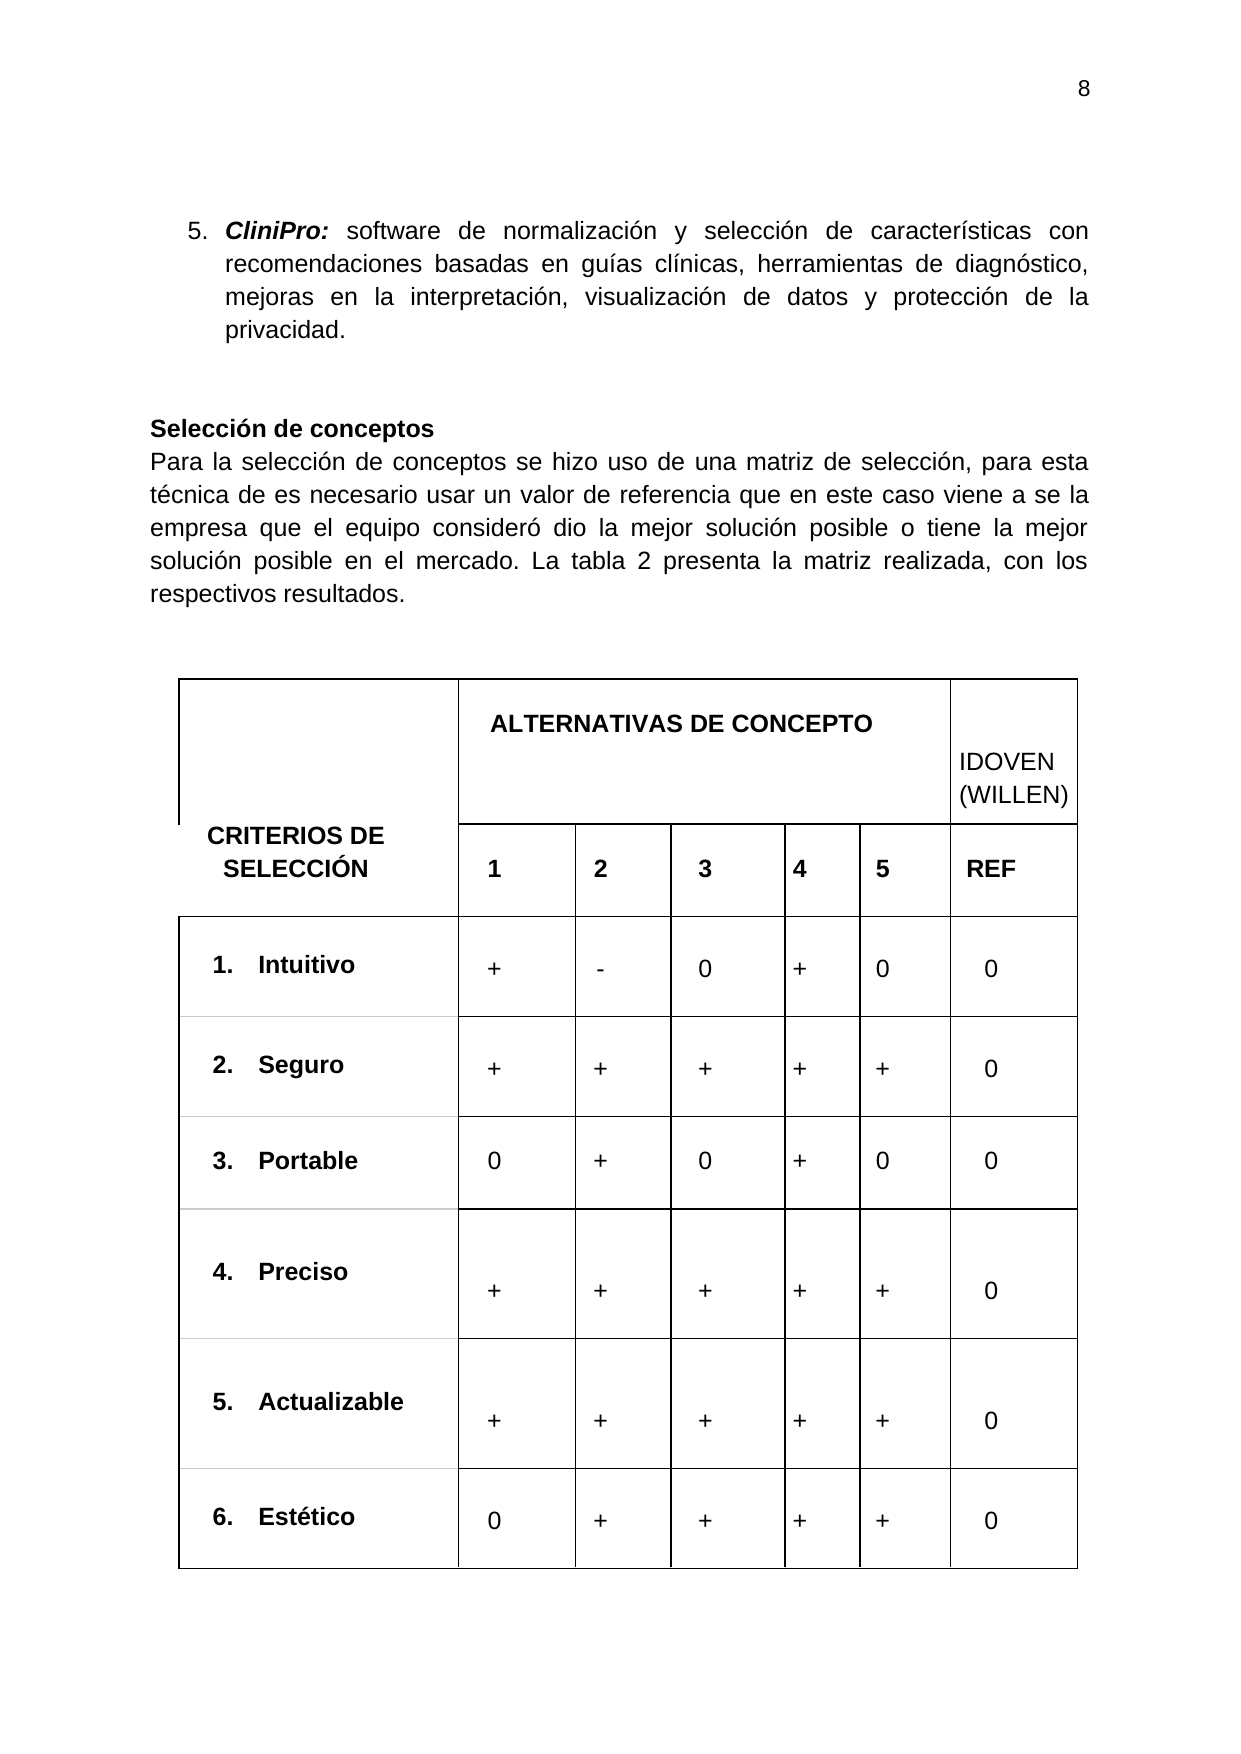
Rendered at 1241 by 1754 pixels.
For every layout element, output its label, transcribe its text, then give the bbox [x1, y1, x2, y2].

list CliniPro: software de normalización y selección de características con recomendaciones basadas en guías clínicas, herramientas de diagnóstico, mejoras en la interpretación, visualización de datos y protección de la privacidad. [187, 216, 1090, 344]
table_cell 5 [861, 825, 950, 916]
table_cell + [786, 1339, 859, 1467]
table_cell + [861, 1469, 950, 1567]
table_cell + [459, 1017, 575, 1116]
table_cell + [576, 1339, 670, 1467]
table_header CRITERIOS DE SELECCIÓN [179, 680, 458, 916]
table_cell REF [951, 825, 1077, 916]
table_cell + [576, 1017, 670, 1116]
table_cell 0 [672, 917, 784, 1016]
table_cell 0 [861, 1117, 950, 1208]
text Selección de conceptos [150, 414, 1090, 443]
table_cell + [576, 1210, 670, 1338]
table_cell + [576, 1117, 670, 1208]
table_cell - [576, 917, 670, 1016]
table_cell + [786, 1117, 859, 1208]
table_cell 1 [459, 825, 575, 916]
table_cell + [672, 1469, 784, 1567]
text Para la selección de conceptos se hizo uso de una matriz de selección, para esta técnica de es necesario usar un valor de referencia que en este caso viene a se la empresa que el equipo consideró dio la mejor solución posible o tiene la mejor solución posible en el mercado. La tabla 2 presenta la matriz realizada, con los respectivos resultados. [150, 447, 1090, 608]
table_header IDOVEN (WILLEN) [951, 680, 1077, 823]
table_cell 0 [672, 1117, 784, 1208]
table_cell 3 [672, 825, 784, 916]
table_cell + [672, 1339, 784, 1467]
table_cell 0 [951, 1339, 1077, 1467]
table_cell Estético [180, 1469, 458, 1567]
table_cell + [786, 1017, 859, 1116]
table_cell 0 [951, 1017, 1077, 1116]
table_cell 2 [576, 825, 670, 916]
table_cell Seguro [180, 1017, 458, 1116]
table_cell 0 [951, 1210, 1077, 1338]
table_cell 0 [459, 1469, 575, 1567]
table_cell + [459, 917, 575, 1016]
table_cell + [576, 1469, 670, 1567]
table_cell 0 [951, 917, 1077, 1016]
table_cell Portable [180, 1117, 458, 1208]
table_cell + [459, 1210, 575, 1338]
table_cell + [861, 1017, 950, 1116]
table_cell + [672, 1017, 784, 1116]
table_cell + [672, 1210, 784, 1338]
table_cell Actualizable [180, 1339, 458, 1467]
table_cell + [861, 1210, 950, 1338]
table_cell + [861, 1339, 950, 1467]
table_cell 0 [459, 1117, 575, 1208]
table_header ALTERNATIVAS DE CONCEPTO [459, 680, 950, 823]
table_cell Preciso [180, 1210, 458, 1338]
table_cell 0 [951, 1469, 1077, 1567]
table_cell 4 [786, 825, 859, 916]
table_cell 0 [951, 1117, 1077, 1208]
table_cell 0 [861, 917, 950, 1016]
table_cell + [786, 1210, 859, 1338]
table_cell + [786, 917, 859, 1016]
table_cell + [459, 1339, 575, 1467]
table_cell + [786, 1469, 859, 1567]
table_cell Intuitivo [180, 917, 458, 1016]
